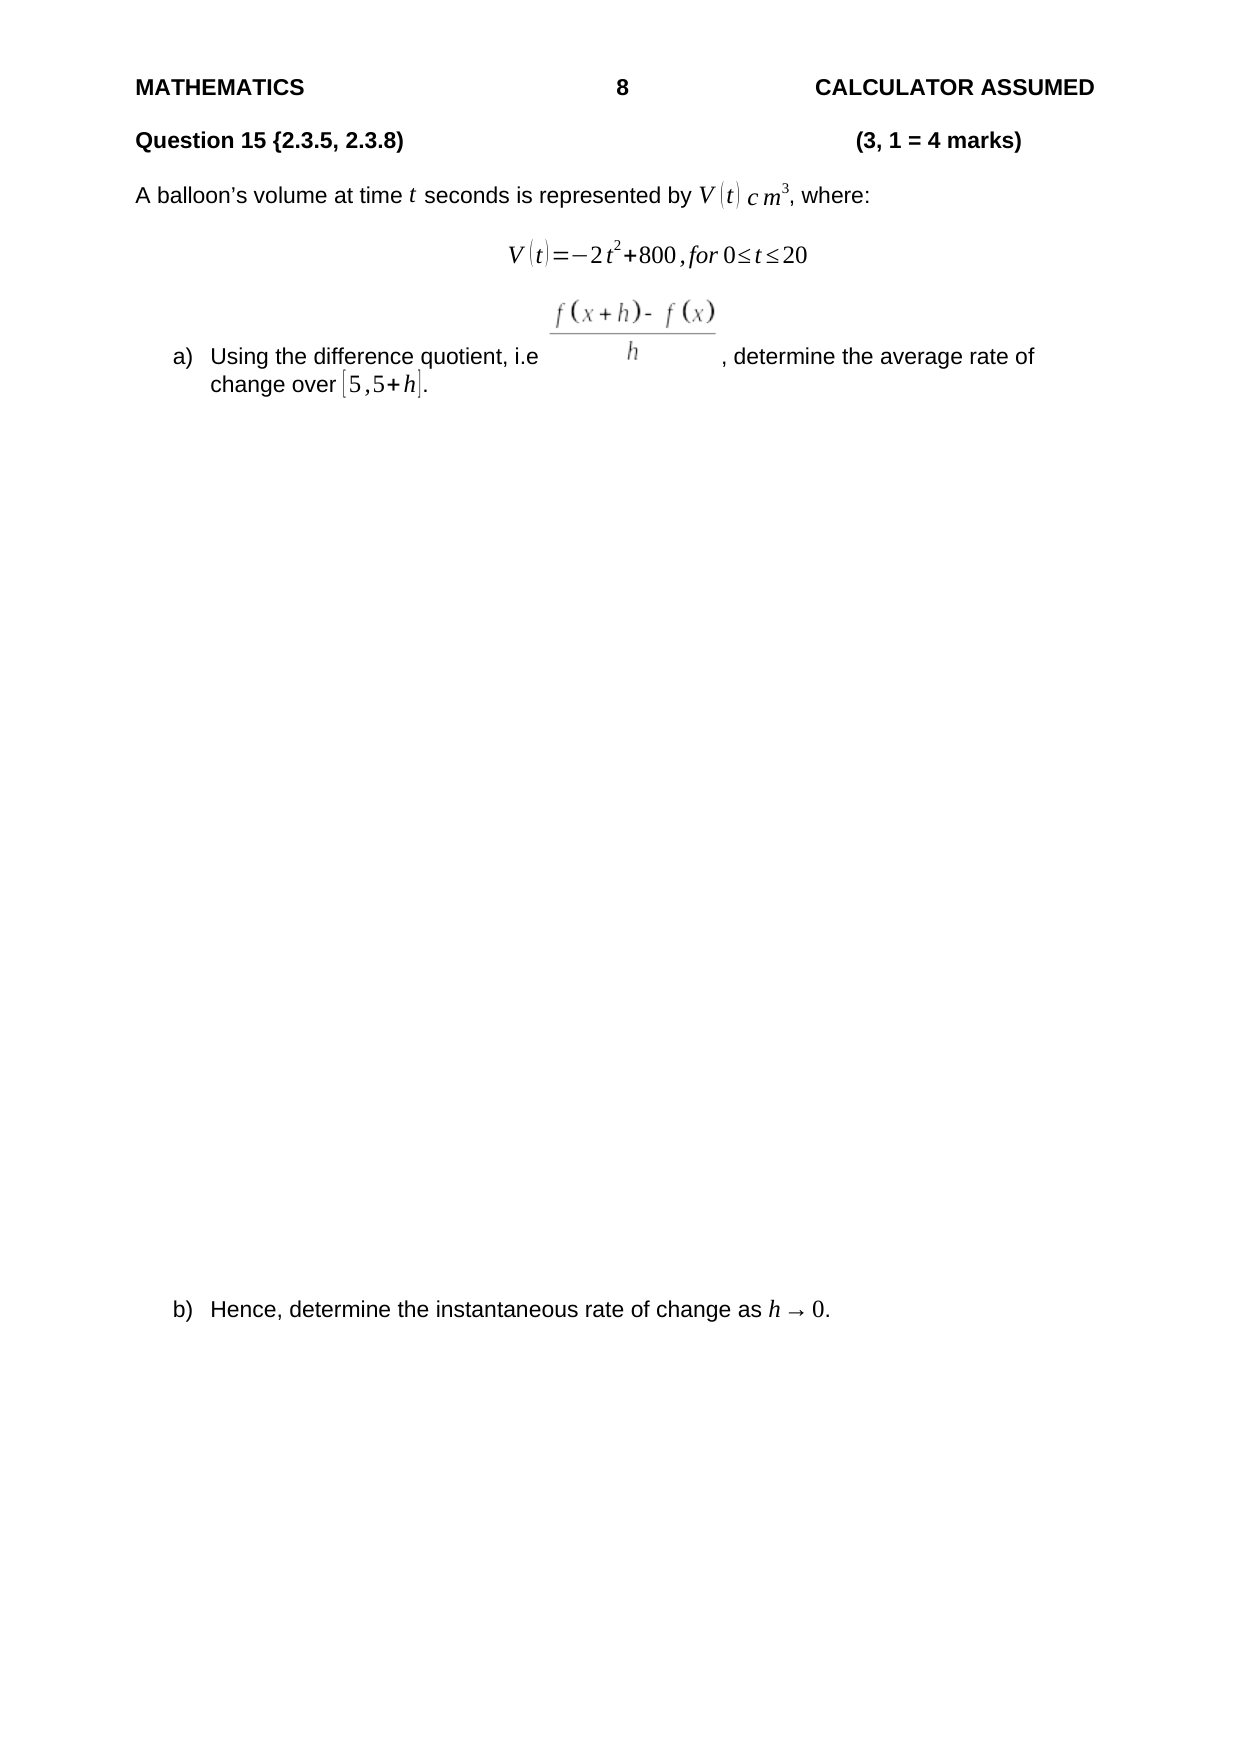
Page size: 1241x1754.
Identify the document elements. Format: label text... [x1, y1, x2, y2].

list Hence, determine the instantaneous rate of change as . [173, 1296, 1105, 1323]
list Using the difference quotient, i.e , determine the average rate of change over . [173, 296, 1105, 400]
text Question 15 {2.3.5, 2.3.8) (3, 1 = 4 marks) [135, 127, 1105, 153]
text A balloon’s volume at time seconds is represented by , where: [135, 179, 1105, 210]
